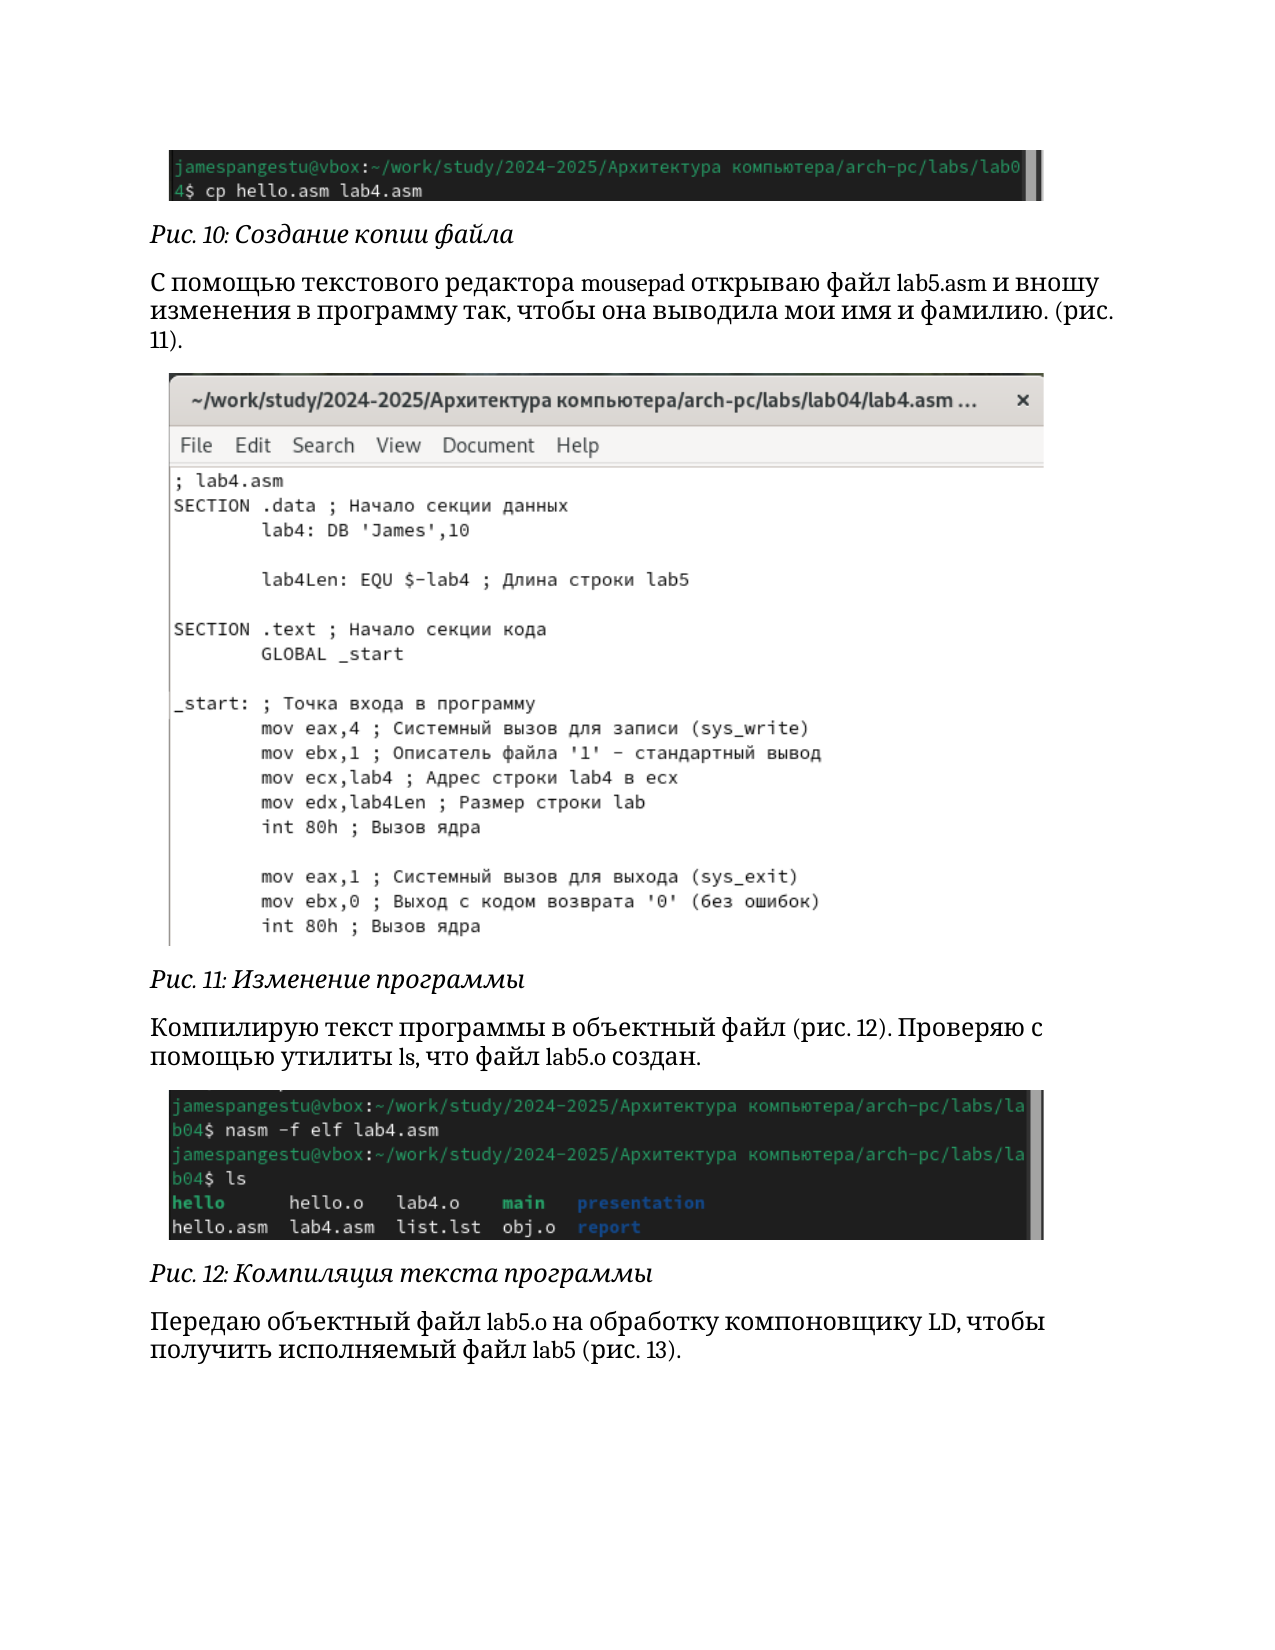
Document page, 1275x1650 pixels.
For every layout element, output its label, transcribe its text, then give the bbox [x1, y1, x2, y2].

text Рис. 10: Создание копии файла [150, 221, 1125, 250]
text С помощью текстового редактора mousepad открываю файл lab5.asm и вношу изменения в программу так, чтобы она выводила мои имя и фамилию. (рис. 11). [150, 268, 1125, 355]
picture [168, 150, 1044, 201]
text Рис. 12: Компиляция текста программы [150, 1260, 1125, 1289]
picture [168, 373, 1044, 946]
text Рис. 11: Изменение программы [150, 966, 1125, 995]
text Компилирую текст программы в объектный файл (рис. 12). Проверяю с помощью утилиты ls, что файл lab5.o создан. [150, 1014, 1125, 1071]
picture [168, 1090, 1044, 1240]
text Передаю объектный файл lab5.o на обработку компоновщику LD, чтобы получить исполняемый файл lab5 (рис. 13). [150, 1307, 1125, 1365]
